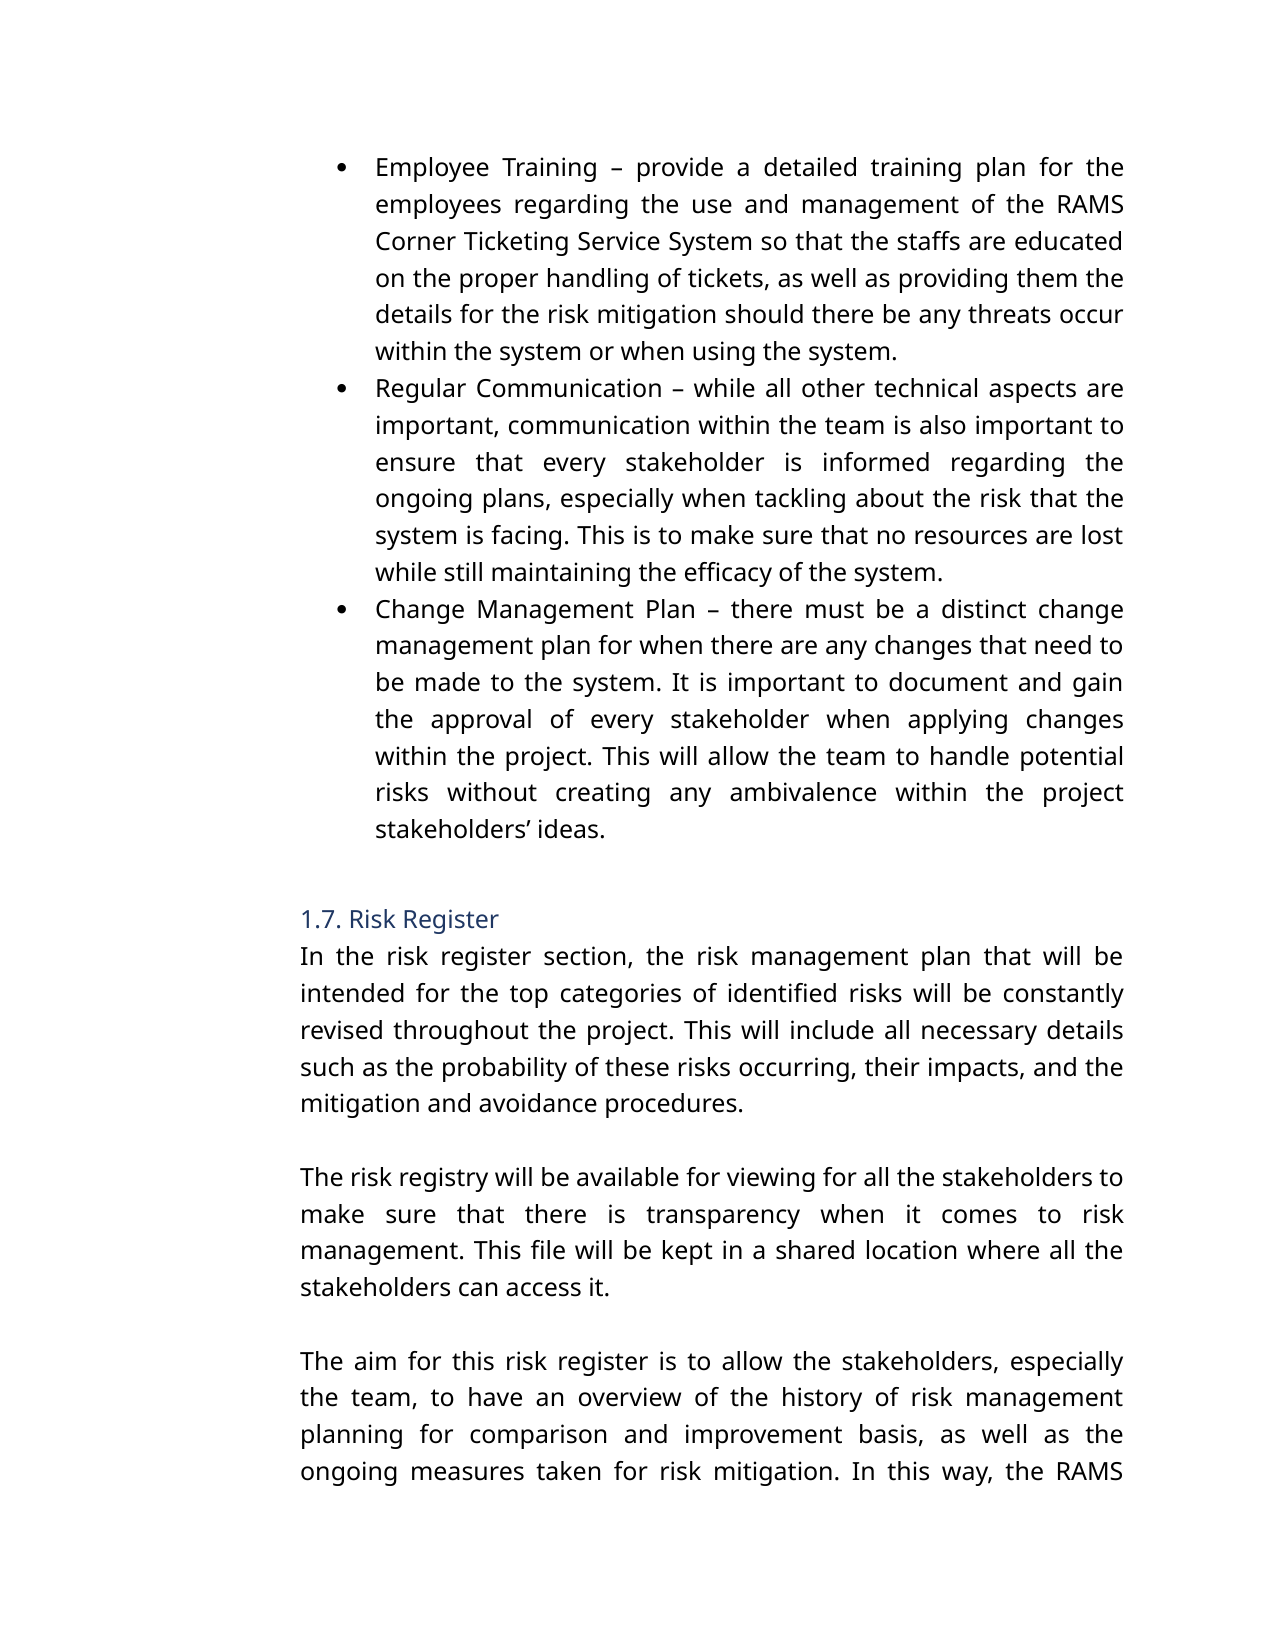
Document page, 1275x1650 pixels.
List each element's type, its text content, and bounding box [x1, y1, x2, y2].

list Employee Training – provide a detailed training plan for the employees regarding the use and management of the RAMS Corner Ticketing Service System so that the staffs are educated on the proper handling of tickets, as well as providing them the details for the risk mitigation should there be any threats occur within the system or when using the system. [337, 150, 1125, 368]
subtitle 1.7. Risk Register [300, 902, 1125, 936]
list Change Management Plan – there must be a distinct change management plan for when there are any changes that need to be made to the system. It is important to document and gain the approval of every stakeholder when applying changes within the project. This will allow the team to handle potential risks without creating any ambivalence within the project stakeholders’ ideas. [337, 591, 1125, 846]
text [300, 1343, 1125, 1488]
text The risk registry will be available for viewing for all the stakeholders to make sure that there is transparency when it comes to risk management. This file will be kept in a shared location where all the stakeholders can access it. [300, 1159, 1125, 1304]
text In the risk register section, the risk management plan that will be intended for the top categories of identified risks will be constantly revised throughout the project. This will include all necessary details such as the probability of these risks occurring, their impacts, and the mitigation and avoidance procedures. [300, 939, 1125, 1120]
list Regular Communication – while all other technical aspects are important, communication within the team is also important to ensure that every stakeholder is informed regarding the ongoing plans, especially when tackling about the risk that the system is facing. This is to make sure that no resources are lost while still maintaining the efficacy of the system. [337, 371, 1125, 588]
